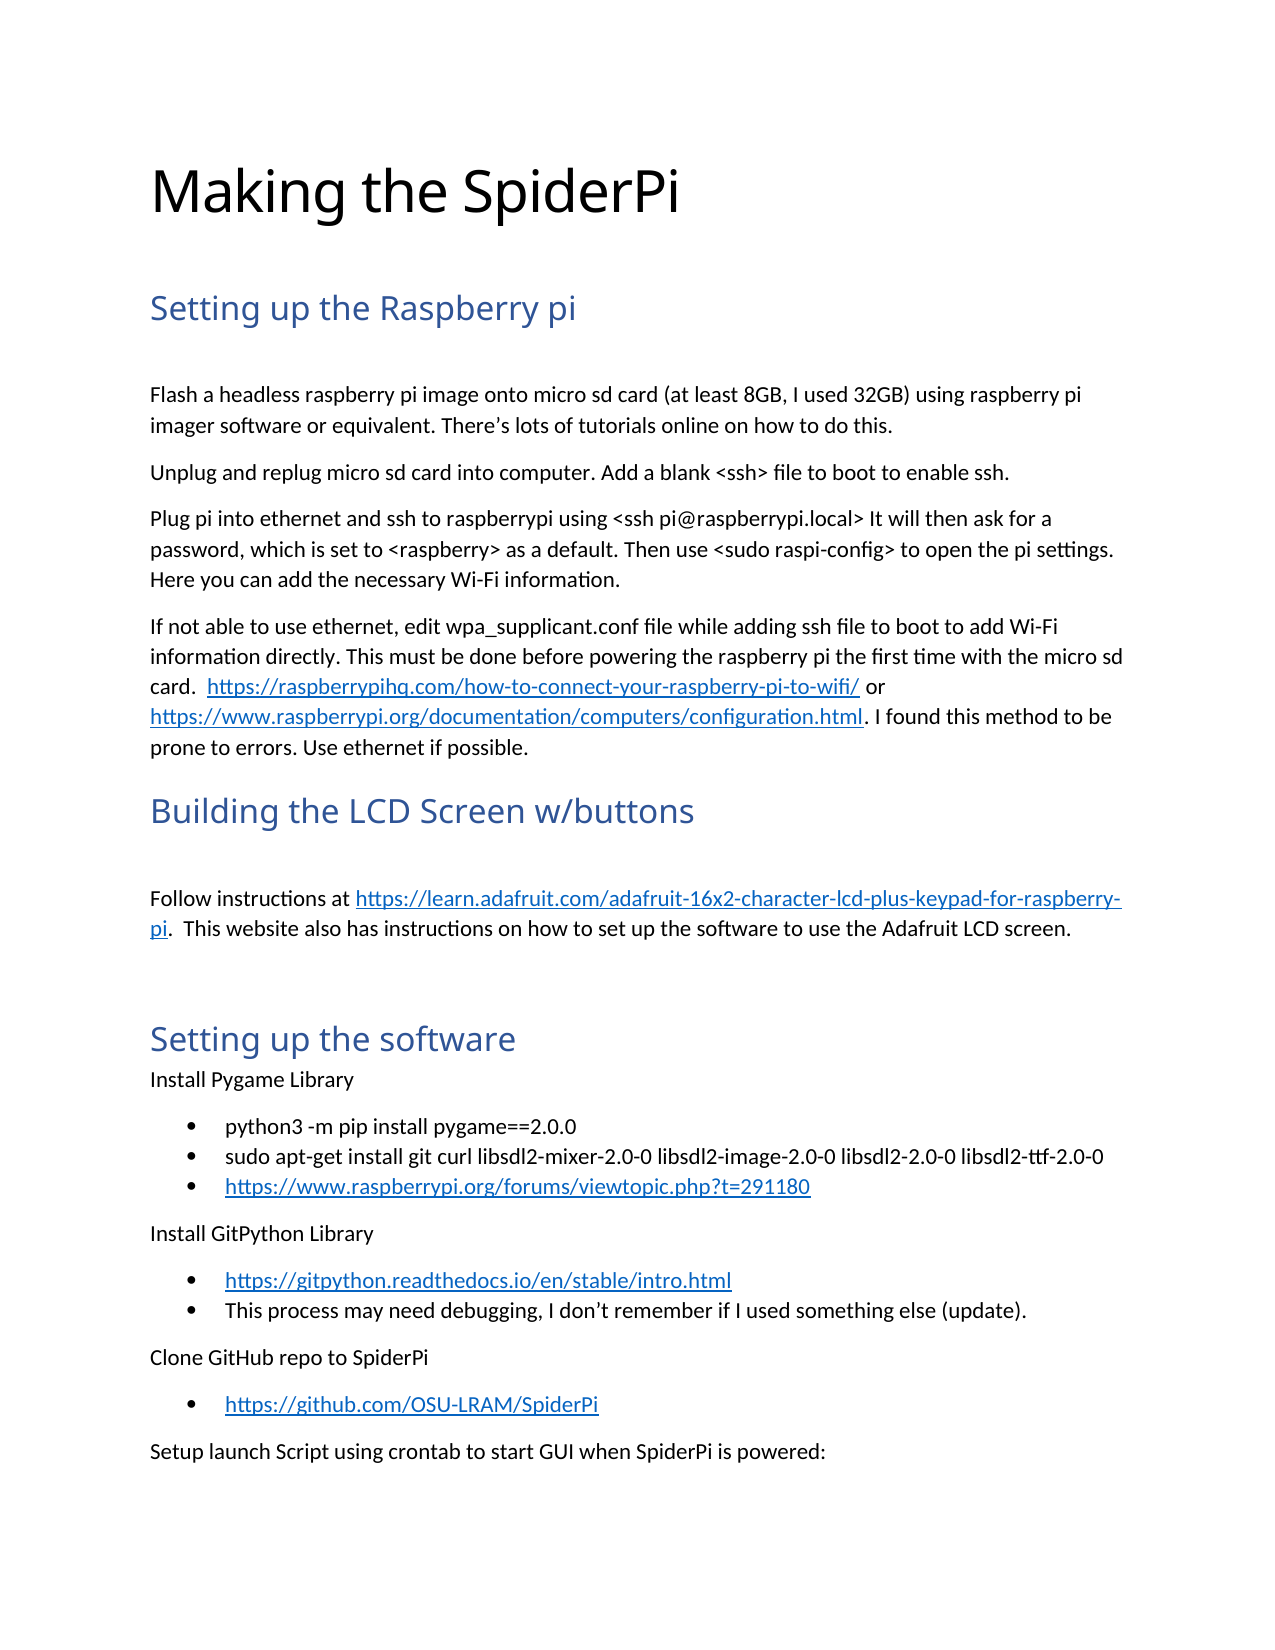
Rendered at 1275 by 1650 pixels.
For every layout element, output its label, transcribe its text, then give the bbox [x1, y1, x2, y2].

subtitle Building the LCD Screen w/buttons [150, 788, 1125, 833]
text Unplug and replug micro sd card into computer. Add a blank <ssh> file to boot to enable ssh. [150, 458, 1125, 486]
text Install GitPython Library [150, 1219, 1125, 1247]
text If not able to use ethernet, edit wpa_supplicant.conf file while adding ssh file to boot to add Wi-Fi information directly. This must be done before powering the raspberry pi the first time with the micro sd card. https://raspberrypihq.com/how-to-connect-your-raspberry-pi-to-wifi/ or https://www.raspberrypi.org/documentation/computers/configuration.html. I found this method to be prone to errors. Use ethernet if possible. [150, 612, 1125, 761]
subtitle Setting up the software [150, 1016, 1125, 1061]
subtitle Setting up the Raspberry pi [150, 285, 1125, 330]
list https://www.raspberrypi.org/forums/viewtopic.php?t=291180 [187, 1172, 1125, 1200]
text Follow instructions at https://learn.adafruit.com/adafruit-16x2-character-lcd-plus-keypad-for-raspberry-pi. This website also has instructions on how to set up the software to use the Adafruit LCD screen. [150, 884, 1125, 942]
list python3 -m pip install pygame==2.0.0 [187, 1112, 1125, 1140]
text Plug pi into ethernet and ssh to raspberrypi using <ssh pi@raspberrypi.local> It will then ask for a password, which is set to <raspberry> as a default. Then use <sudo raspi-config> to open the pi settings. Here you can add the necessary Wi-Fi information. [150, 504, 1125, 593]
list This process may need debugging, I don’t remember if I used something else (update). [187, 1296, 1125, 1324]
text Install Pygame Library [150, 1065, 1125, 1093]
text Clone GitHub repo to SpiderPi [150, 1343, 1125, 1371]
text Setup launch Script using crontab to start GUI when SpiderPi is powered: [150, 1437, 1125, 1465]
list sudo apt-get install git curl libsdl2-mixer-2.0-0 libsdl2-image-2.0-0 libsdl2-2.0-0 libsdl2-ttf-2.0-0 [187, 1142, 1125, 1170]
title Making the SpiderPi [150, 150, 1125, 229]
list https://github.com/OSU-LRAM/SpiderPi [187, 1390, 1125, 1418]
list https://gitpython.readthedocs.io/en/stable/intro.html [187, 1266, 1125, 1294]
text Flash a headless raspberry pi image onto micro sd card (at least 8GB, I used 32GB) using raspberry pi imager software or equivalent. There’s lots of tutorials online on how to do this. [150, 381, 1125, 439]
